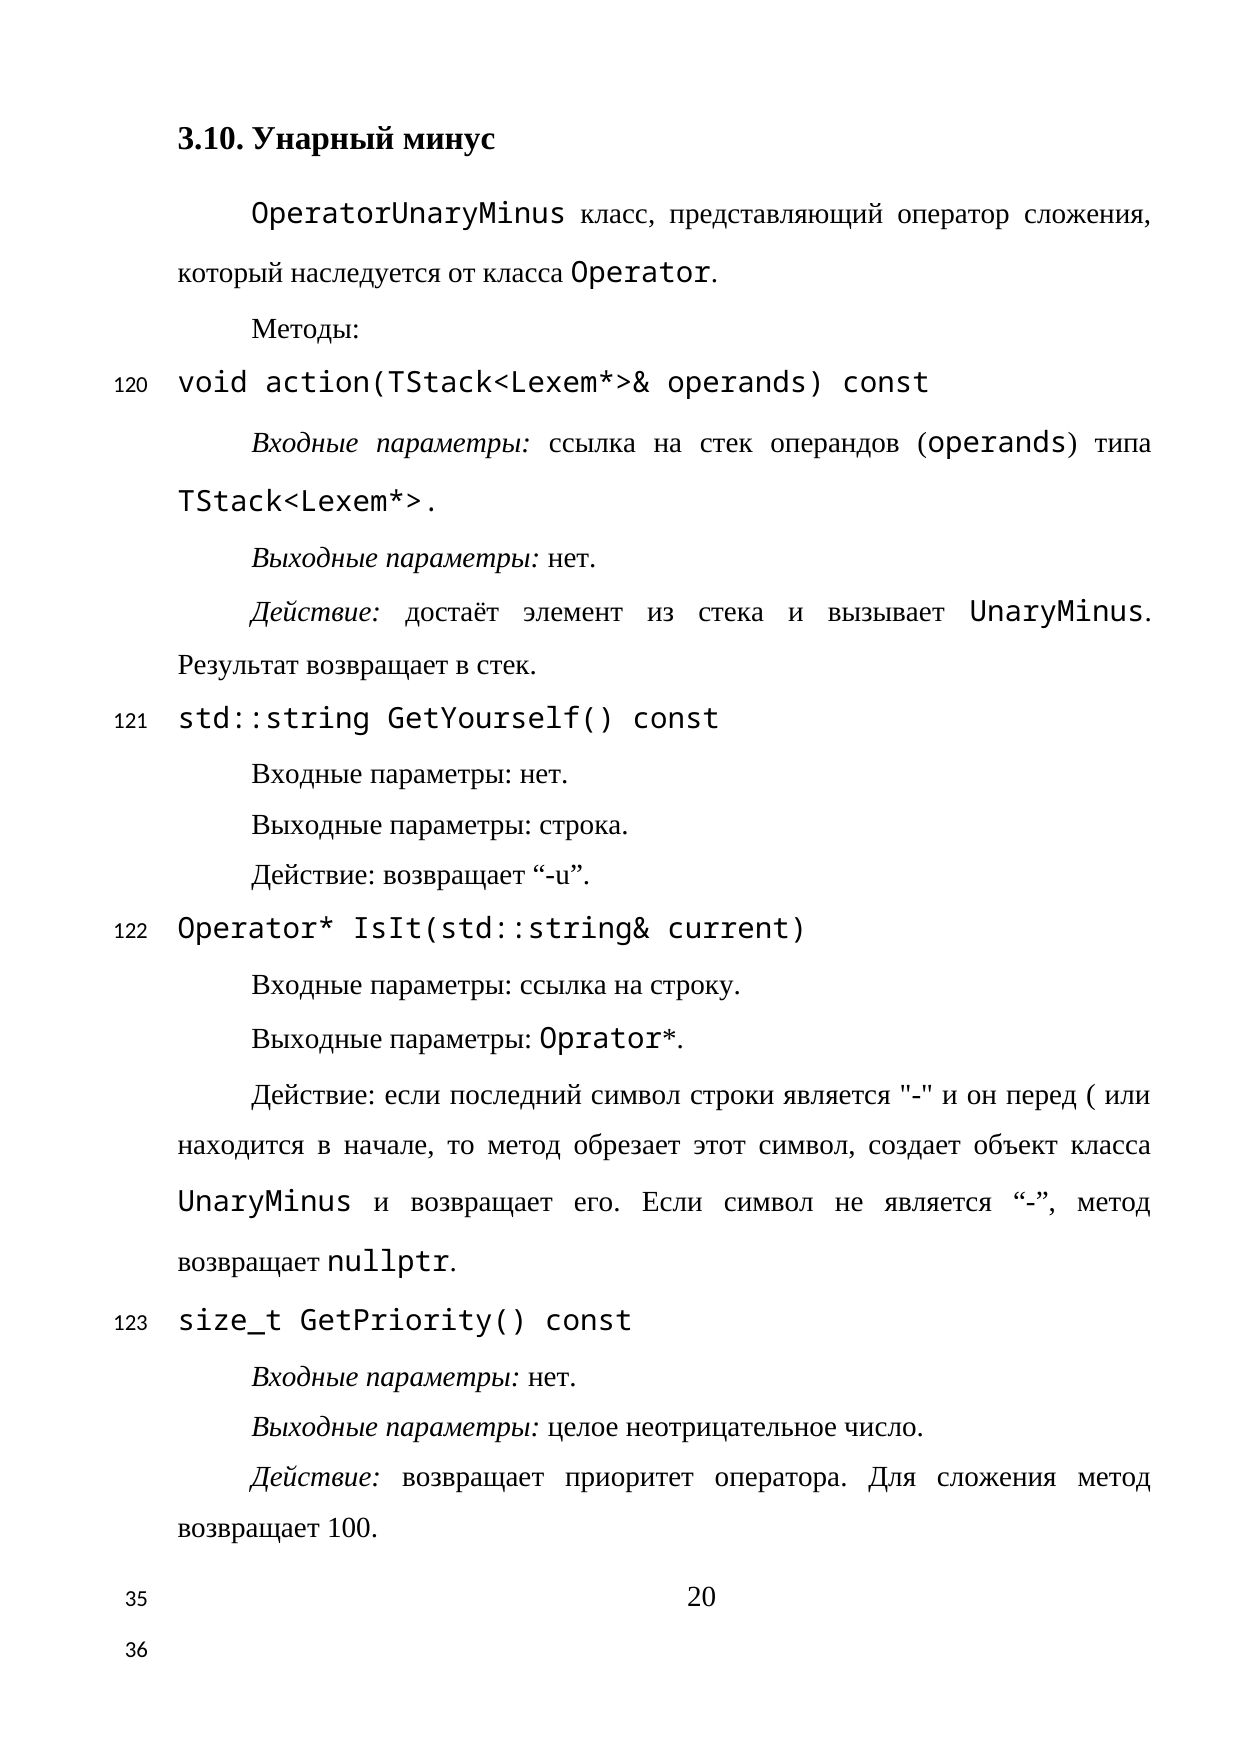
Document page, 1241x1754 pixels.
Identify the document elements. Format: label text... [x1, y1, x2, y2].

text Operator* IsIt(std::string& current) [177, 907, 1152, 947]
text OperatorUnaryMinus класс, представляющий оператор сложения, который наследуется от класса Operator. [177, 192, 1152, 291]
subtitle Унарный минус [177, 118, 1152, 156]
text Выходные параметры: Oprator*. [177, 1017, 1152, 1057]
text Действие: достаёт элемент из стека и вызывает UnaryMinus. Результат возвращает в стек. [177, 590, 1152, 680]
text Входные параметры: нет. [177, 757, 1152, 790]
text Выходные параметры: целое неотрицательное число. [177, 1409, 1152, 1443]
text std::string GetYourself() const [177, 697, 1152, 737]
text Входные параметры: ссылка на стек операндов (operands) типа TStack<Lexem*>. [177, 421, 1152, 520]
text size_t GetPriority() const [177, 1299, 1152, 1339]
text Выходные параметры: нет. [177, 540, 1152, 573]
text Действие: возвращает приоритет оператора. Для сложения метод возвращает 100. [177, 1459, 1152, 1543]
text Действие: если последний символ строки является "-" и он перед ( или находится в начале, то метод обрезает этот символ, создает объект класса UnaryMinus и возвращает его. Если символ не является “-”, метод возвращает nullptr. [177, 1077, 1152, 1279]
text Входные параметры: нет. [177, 1359, 1152, 1392]
text Выходные параметры: строка. [177, 807, 1152, 840]
text void action(TStack<Lexem*>& operands) const [177, 362, 1152, 401]
text Действие: возвращает “-u”. [177, 857, 1152, 891]
text Методы: [177, 311, 1152, 345]
text Входные параметры: ссылка на строку. [177, 967, 1152, 1001]
